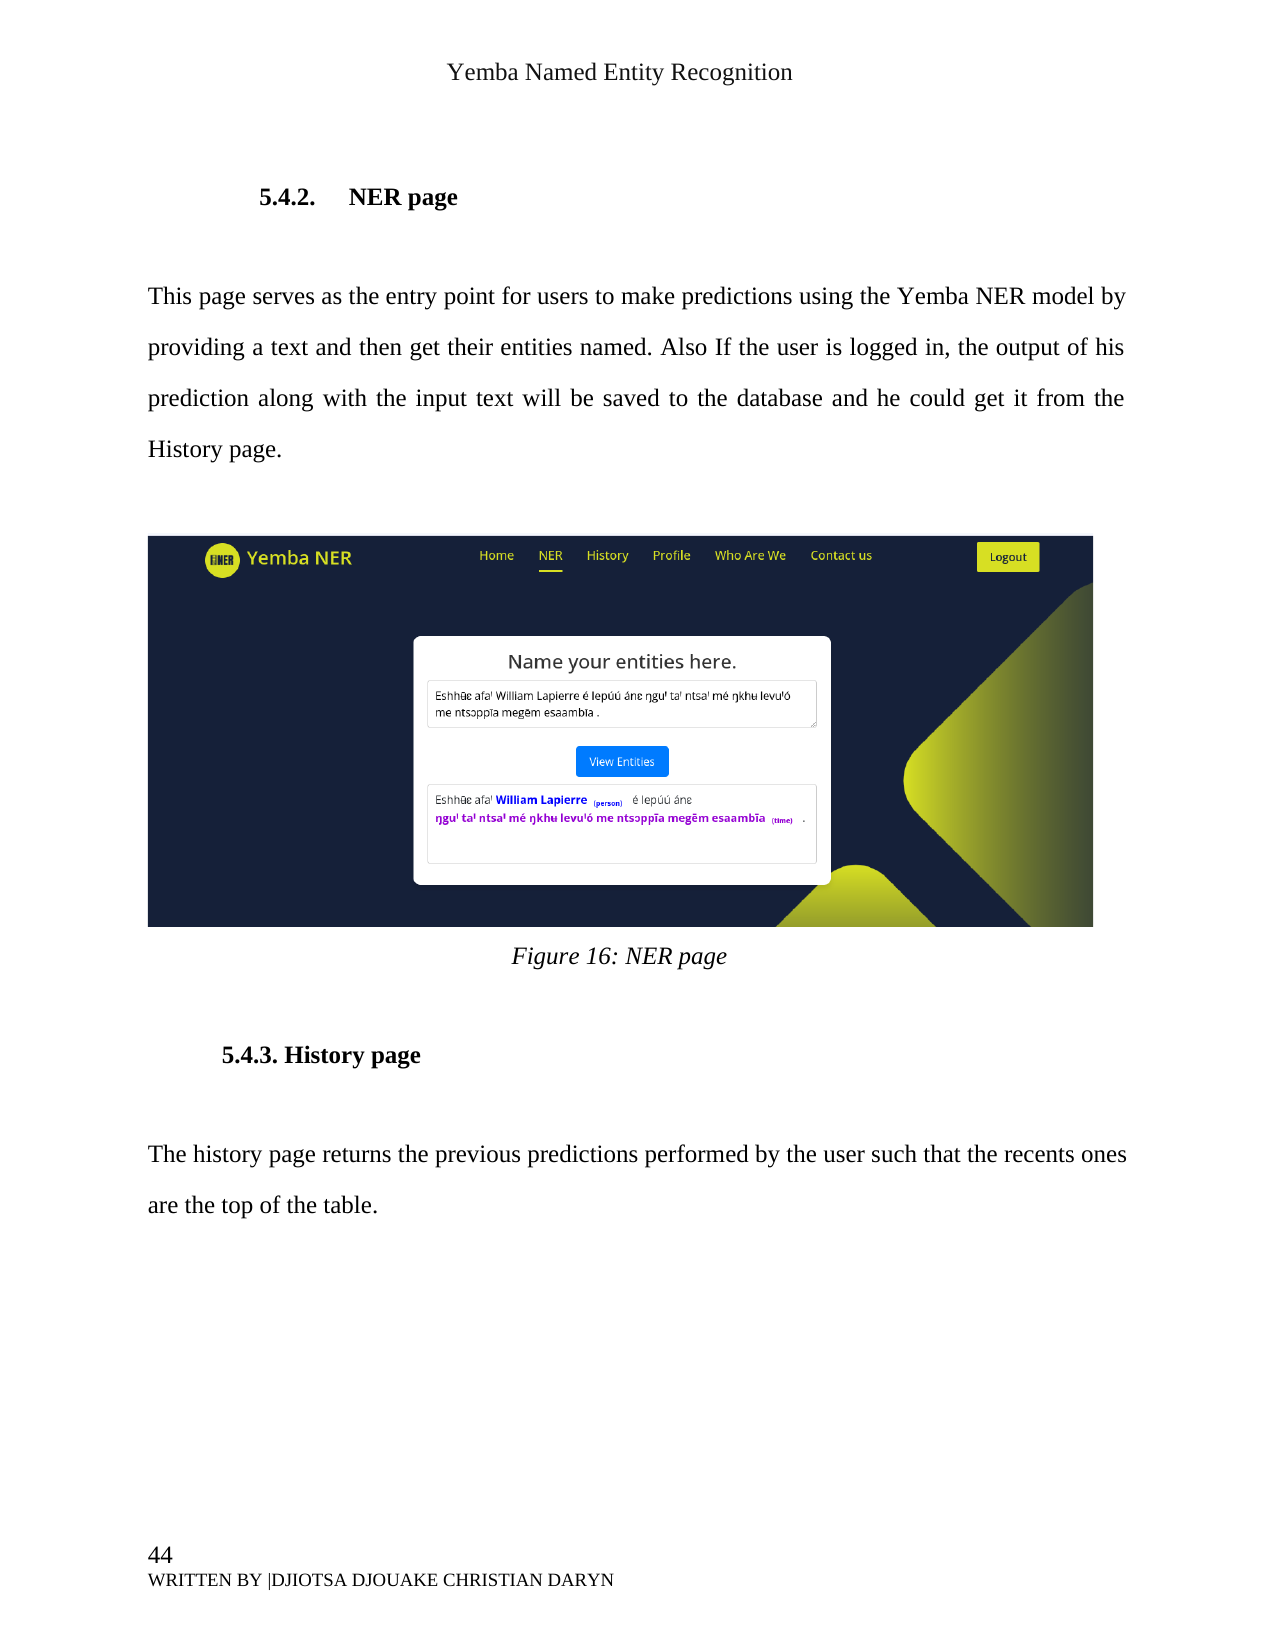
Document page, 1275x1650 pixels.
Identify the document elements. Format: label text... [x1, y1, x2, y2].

text The history page returns the previous predictions performed by the user such that the recents ones are the top of the table. [148, 1139, 1127, 1219]
subtitle 5.4.2. NER page [222, 182, 1127, 211]
text This page serves as the entry point for users to make predictions using the Yemba NER model by providing a text and then get their entities named. Also If the user is logged in, the output of his prediction along with the input text will be saved to the database and he could get it from the History page. [148, 281, 1127, 463]
subtitle 5.4.3. History page [222, 1040, 1127, 1069]
picture [147, 533, 1094, 927]
